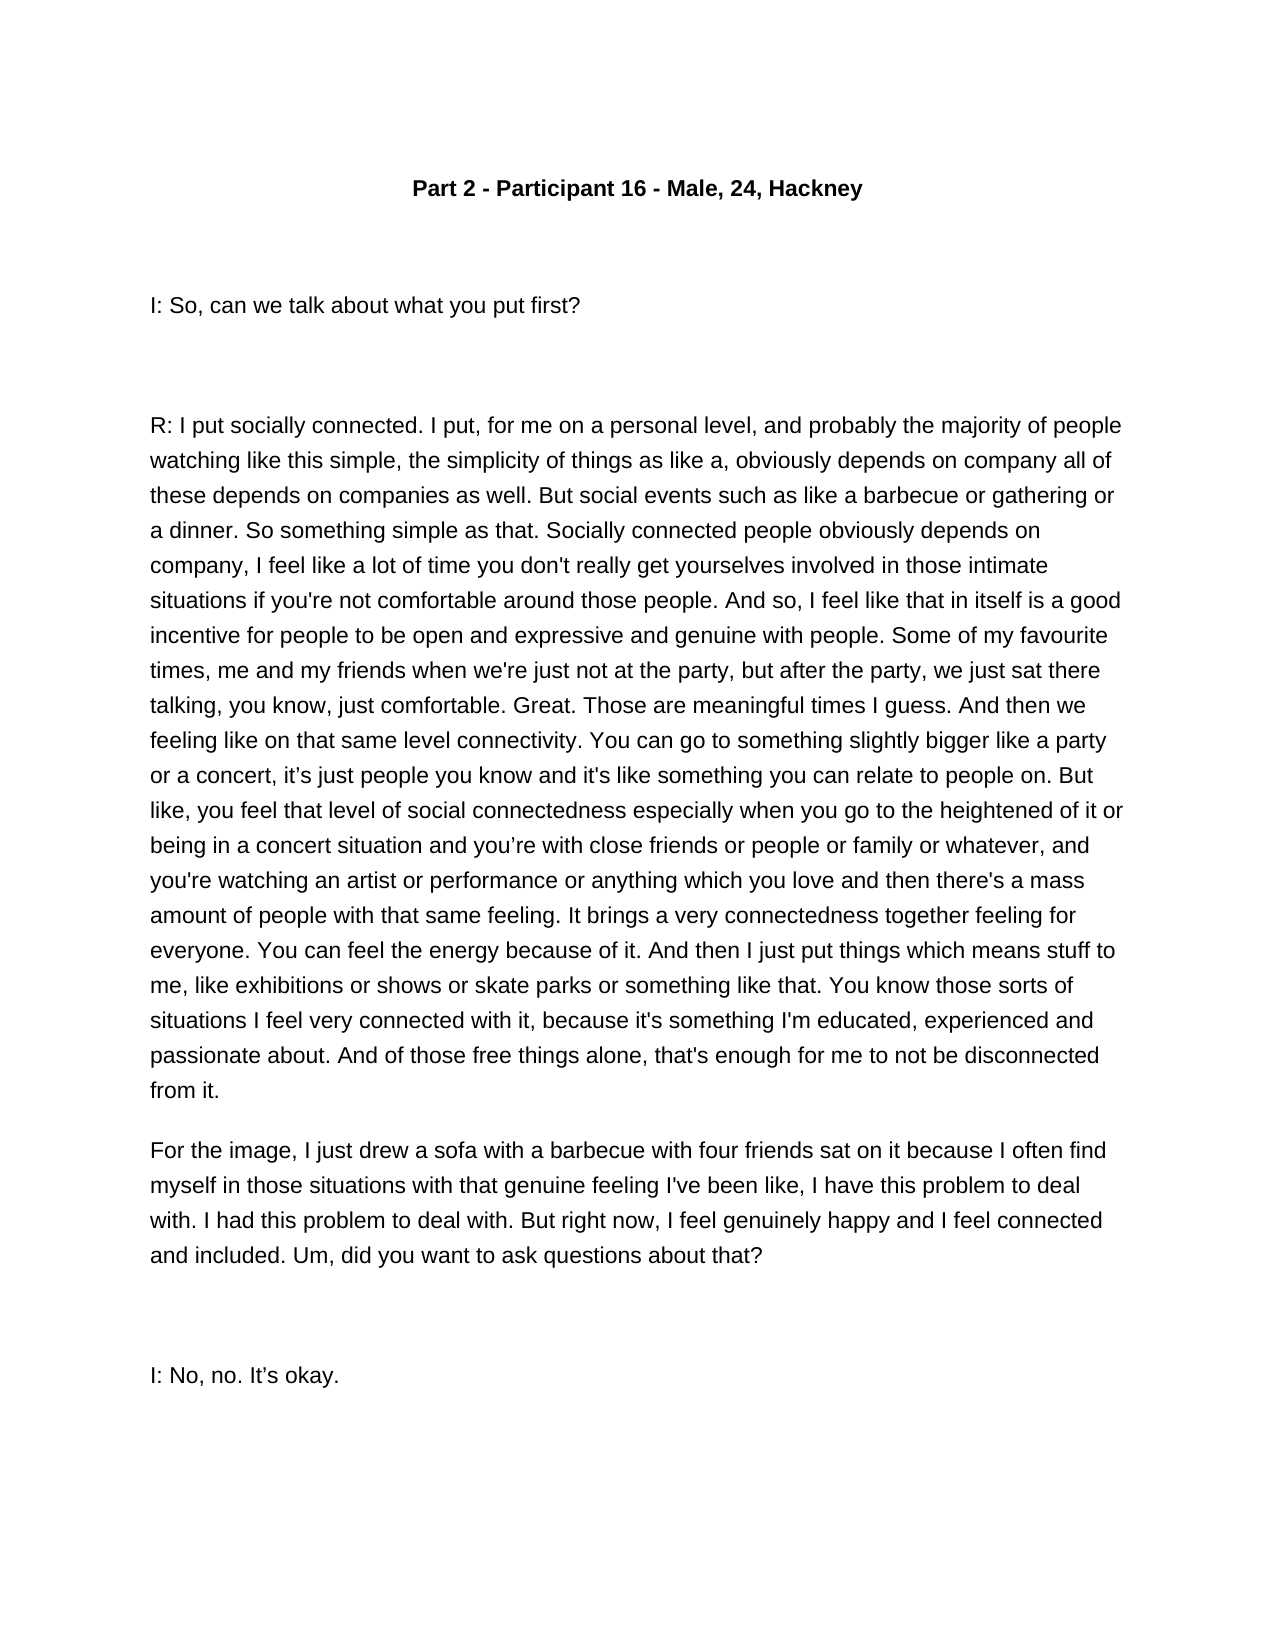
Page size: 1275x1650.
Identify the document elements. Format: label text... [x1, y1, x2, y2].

text For the image, I just drew a sofa with a barbecue with four friends sat on it because I often find myself in those situations with that genuine feeling I've been like, I have this problem to deal with. I had this problem to deal with. But right now, I feel genuinely happy and I feel connected and included. Um, did you want to ask questions about that? [150, 1137, 1125, 1268]
text R: I put socially connected. I put, for me on a personal level, and probably the majority of people watching like this simple, the simplicity of things as like a, obviously depends on company all of these depends on companies as well. But social events such as like a barbecue or gathering or a dinner. So something simple as that. Socially connected people obviously depends on company, I feel like a lot of time you don't really get yourselves involved in those intimate situations if you're not comfortable around those people. And so, I feel like that in itself is a good incentive for people to be open and expressive and genuine with people. Some of my favourite times, me and my friends when we're just not at the party, but after the party, we just sat there talking, you know, just comfortable. Great. Those are meaningful times I guess. And then we feeling like on that same level connectivity. You can go to something slightly bigger like a party or a concert, it’s just people you know and it's like something you can relate to people on. But like, you feel that level of social connectedness especially when you go to the heightened of it or being in a concert situation and you’re with close friends or people or family or whatever, and you're watching an artist or performance or anything which you love and then there's a mass amount of people with that same feeling. It brings a very connectedness together feeling for everyone. You can feel the energy because of it. And then I just put things which means stuff to me, like exhibitions or shows or skate parks or something like that. You know those sorts of situations I feel very connected with it, because it's something I'm educated, experienced and passionate about. And of those free things alone, that's enough for me to not be disconnected from it. [150, 412, 1125, 1103]
text I: So, can we talk about what you put first? [150, 292, 1125, 318]
text Part 2 - Participant 16 - Male, 24, Hackney [150, 175, 1125, 201]
text I: No, no. It’s okay. [150, 1362, 1125, 1388]
